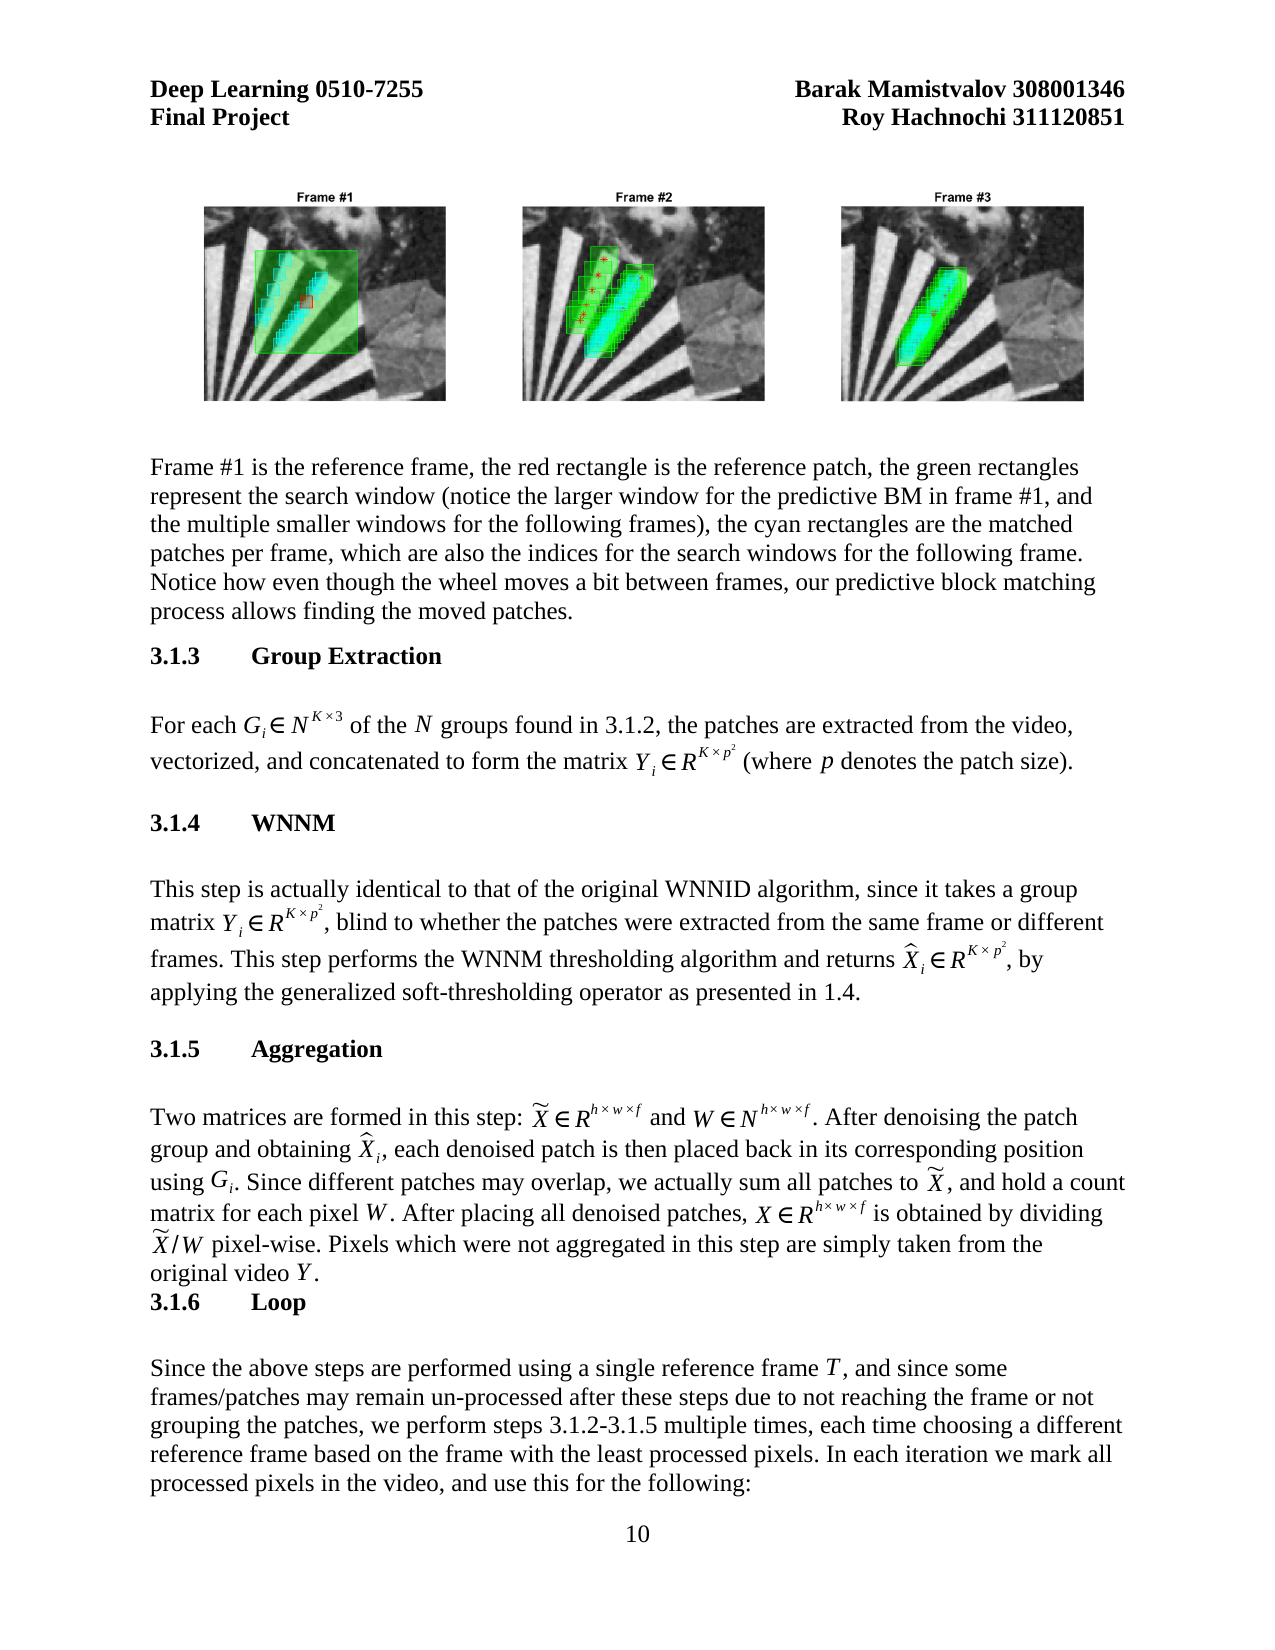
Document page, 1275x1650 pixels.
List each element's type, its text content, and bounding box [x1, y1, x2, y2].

text This step is actually identical to that of the original WNNID algorithm, since it takes a group matrix , blind to whether the patches were extracted from the same frame or different frames. This step performs the WNNM thresholding algorithm and returns , by applying the generalized soft-thresholding operator as presented in ‎1.4. [150, 874, 1125, 1006]
subtitle Aggregation [150, 1034, 1125, 1063]
subtitle Group Extraction [150, 641, 1125, 670]
picture [150, 160, 1125, 436]
text For each of the groups found in ‎3.1.2, the patches are extracted from the video, vectorized, and concatenated to form the matrix (where denotes the patch size). [150, 707, 1125, 779]
subtitle WNNM [150, 808, 1125, 837]
text Frame #1 is the reference frame, the red rectangle is the reference patch, the green rectangles represent the search window (notice the larger window for the predictive BM in frame #1, and the multiple smaller windows for the following frames), the cyan rectangles are the matched patches per frame, which are also the indices for the search windows for the following frame. Notice how even though the wheel moves a bit between frames, our predictive block matching process allows finding the moved patches. [150, 452, 1125, 624]
subtitle Loop [150, 1287, 1125, 1316]
text Two matrices are formed in this step: and . After denoising the patch group and obtaining , each denoised patch is then placed back in its corresponding position using . Since different patches may overlap, we actually sum all patches to , and hold a count matrix for each pixel . After placing all denoised patches, is obtained by dividing pixel-wise. Pixels which were not aggregated in this step are simply taken from the original video . [150, 1101, 1125, 1287]
text Since the above steps are performed using a single reference frame , and since some frames/patches may remain un-processed after these steps due to not reaching the frame or not grouping the patches, we perform steps ‎3.1.2-‎3.1.5 multiple times, each time choosing a different reference frame based on the frame with the least processed pixels. In each iteration we mark all processed pixels in the video, and use this for the following: [150, 1353, 1125, 1497]
